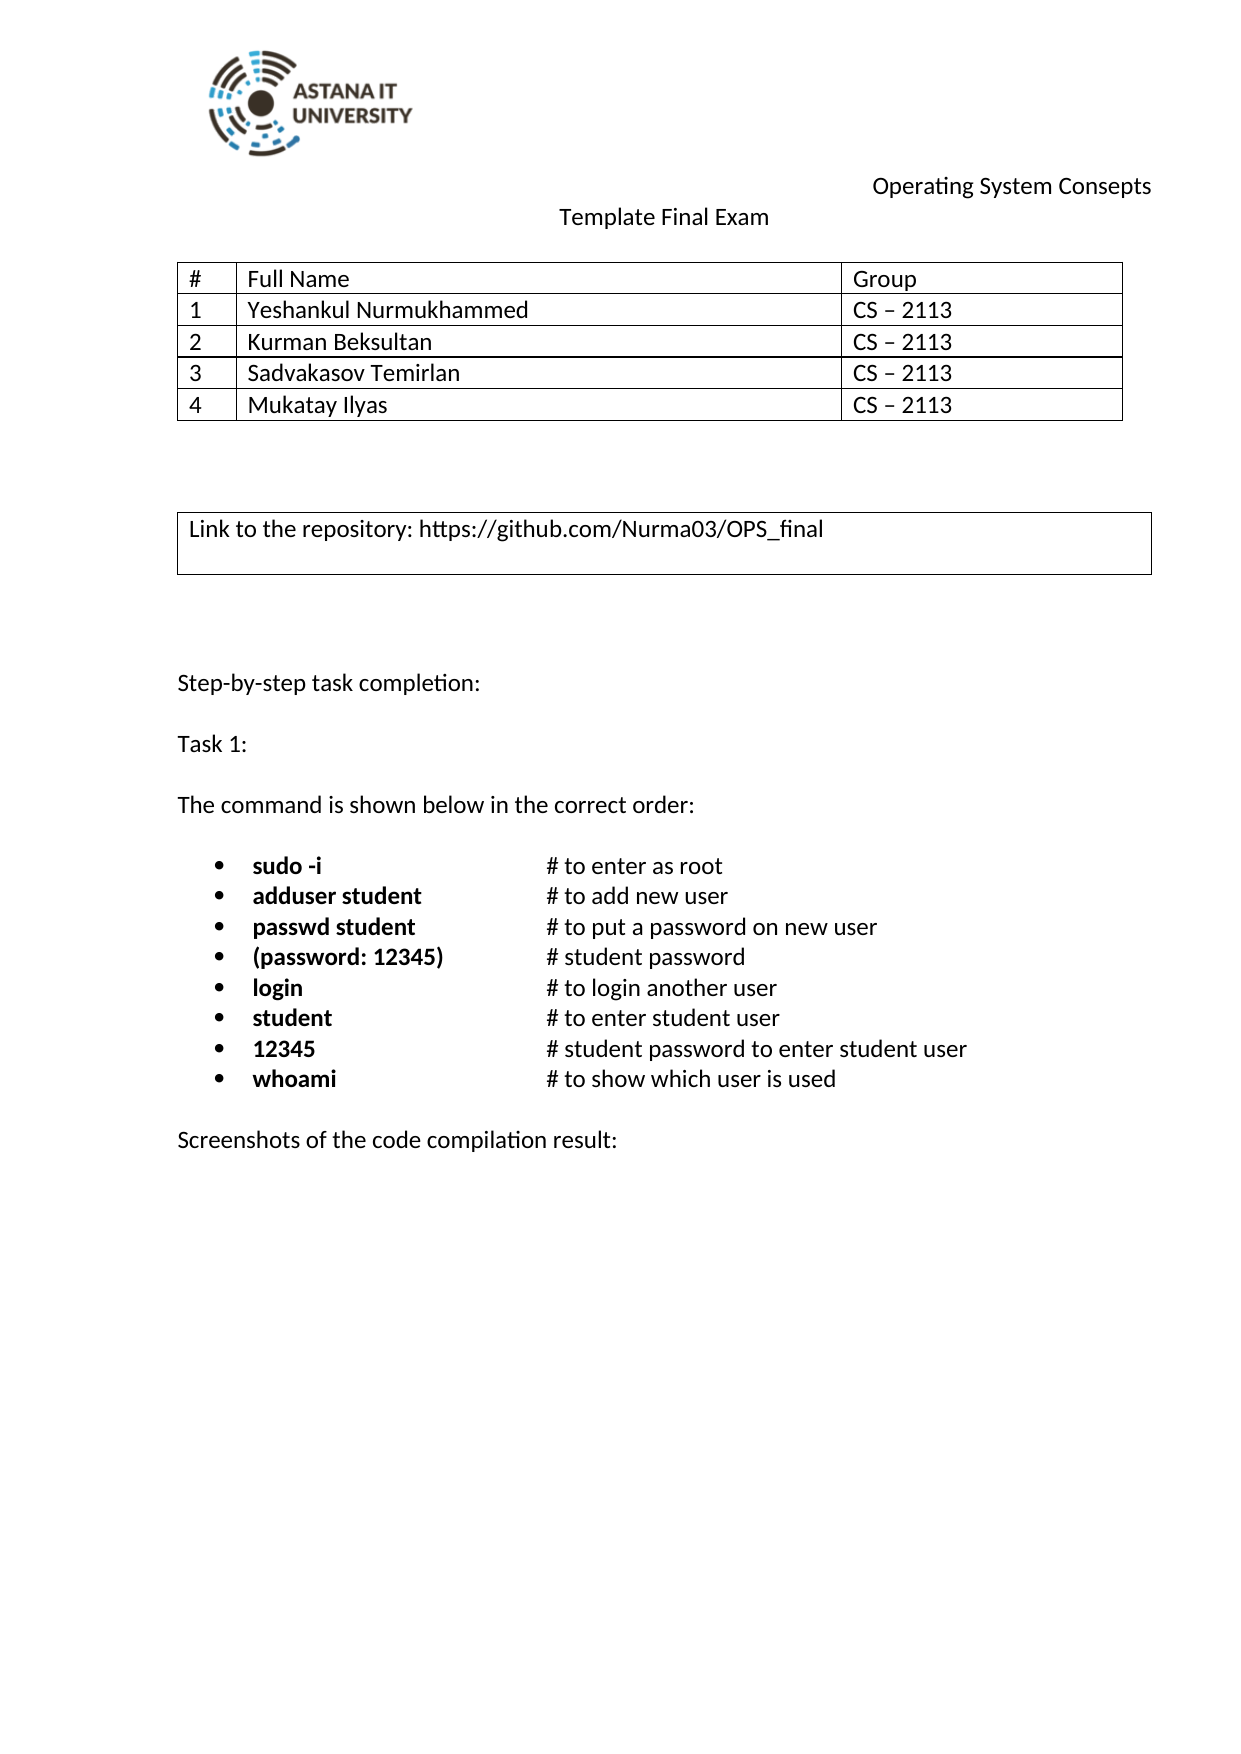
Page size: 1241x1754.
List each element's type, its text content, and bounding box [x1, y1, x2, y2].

table_cell CS – 2113 [842, 294, 1122, 325]
table_cell 2 [178, 326, 236, 356]
table_cell Yeshankul Nurmukhammed [237, 294, 841, 325]
table_header # [178, 263, 236, 293]
table_cell 3 [178, 358, 236, 388]
list sudo -i # to enter as root [215, 850, 1152, 880]
table_cell Kurman Beksultan [237, 326, 841, 356]
list 12345 # student password to enter student user [215, 1033, 1152, 1063]
table_cell 1 [178, 294, 236, 325]
list passwd student # to put a password on new user [215, 911, 1152, 941]
list whoami # to show which user is used [215, 1063, 1152, 1094]
text The command is shown below in the correct order: [177, 789, 1152, 819]
table_cell Mukatay Ilyas [237, 389, 841, 419]
table_cell CS – 2113 [842, 326, 1122, 356]
table_cell CS – 2113 [842, 358, 1122, 388]
text Screenshots of the code compilation result: [177, 1124, 1152, 1155]
list (password: 12345) # student password [215, 941, 1152, 972]
text Template Final Exam [177, 201, 1152, 231]
picture [177, 30, 444, 171]
list adduser student # to add new user [215, 880, 1152, 911]
table_header Full Name [237, 263, 841, 293]
text Task 1: [177, 728, 1152, 758]
list student # to enter student user [215, 1002, 1152, 1033]
text Step-by-step task completion: [177, 667, 1152, 697]
table_header Link to the repository: https://github.com/Nurma03/OPS_final [178, 513, 1151, 574]
table_cell 4 [178, 389, 236, 419]
table_cell Sadvakasov Temirlan [237, 358, 841, 388]
table_cell CS – 2113 [842, 389, 1122, 419]
table_header Group [842, 263, 1122, 293]
list login # to login another user [215, 972, 1152, 1002]
